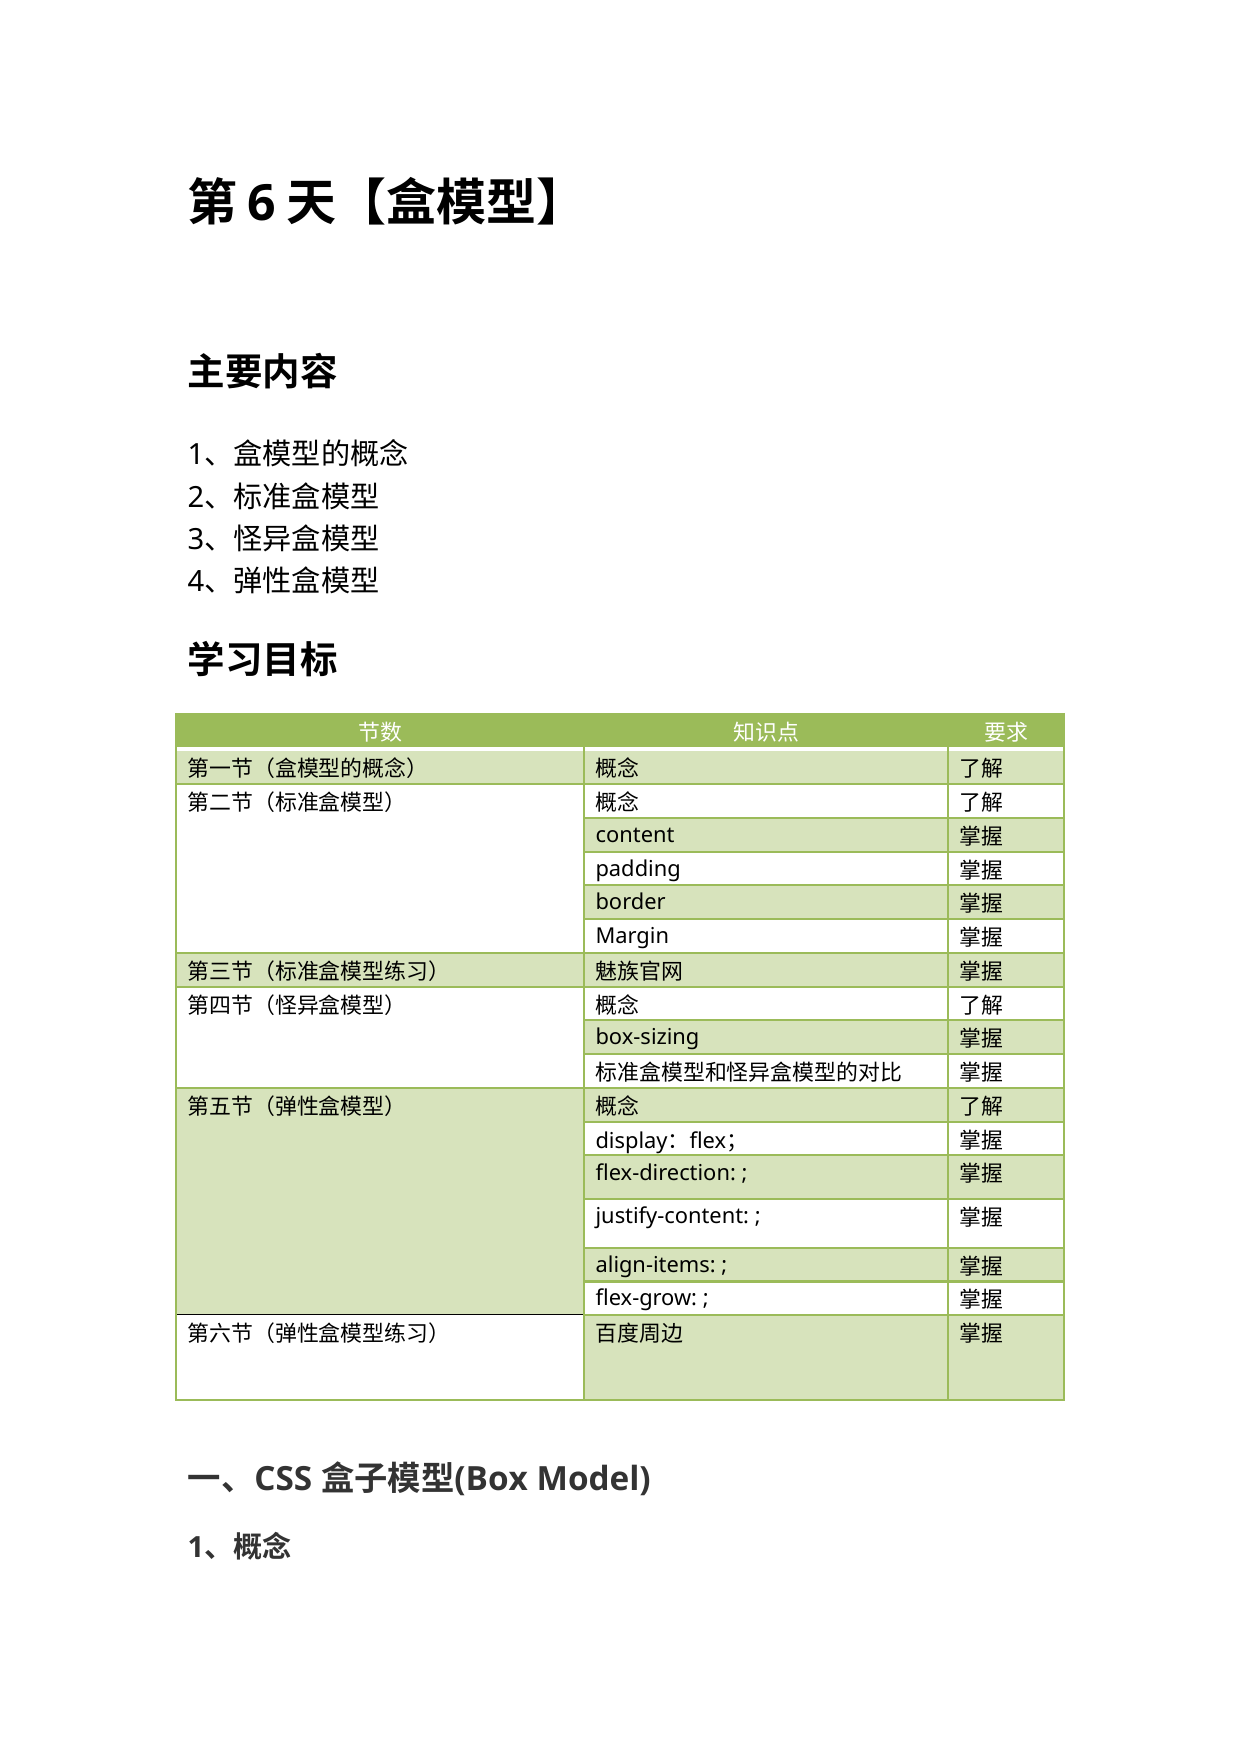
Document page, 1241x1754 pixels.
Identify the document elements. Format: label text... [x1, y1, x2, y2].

list 怪异盒模型 [187, 516, 1053, 558]
table_cell 百度周边 [585, 1316, 947, 1399]
table_cell 掌握 [949, 853, 1063, 884]
table_cell border [585, 886, 947, 918]
table_cell 魅族官网 [585, 954, 947, 986]
table_cell 了解 [949, 1089, 1063, 1121]
table_cell 掌握 [949, 1123, 1063, 1154]
table_cell 了解 [949, 751, 1063, 783]
table_header 节数 [177, 715, 583, 747]
table_cell 掌握 [949, 1249, 1063, 1280]
table_cell 掌握 [949, 1283, 1063, 1314]
table_cell 掌握 [949, 886, 1063, 918]
table_cell content [585, 819, 947, 851]
table_cell 掌握 [949, 1156, 1063, 1198]
table_cell 第五节（弹性盒模型） [177, 1089, 583, 1314]
table_cell 概念 [585, 1089, 947, 1121]
subtitle 主要内容 [187, 337, 1053, 402]
table_header 要求 [949, 715, 1063, 747]
subtitle CSS 盒子模型(Box Model) [187, 1444, 1053, 1509]
table_cell 概念 [585, 751, 947, 783]
table_cell 第四节（怪异盒模型） [177, 988, 583, 1087]
subtitle 学习目标 [187, 629, 1053, 684]
table_cell 掌握 [949, 1055, 1063, 1087]
table_cell 了解 [949, 988, 1063, 1019]
table_cell box-sizing [585, 1021, 947, 1053]
list 盒模型的概念 [187, 431, 1053, 473]
table_cell flex-grow: ; [585, 1283, 947, 1314]
table_cell 第三节（标准盒模型练习） [177, 954, 583, 986]
table_cell 掌握 [949, 1200, 1063, 1247]
table_cell justify-content: ; [585, 1200, 947, 1247]
table_cell 标准盒模型和怪异盒模型的对比 [585, 1055, 947, 1087]
list 标准盒模型 [187, 473, 1053, 516]
table_cell 掌握 [949, 920, 1063, 952]
table_header 知识点 [585, 715, 947, 747]
table_cell 第六节（弹性盒模型练习） [177, 1315, 583, 1399]
table_cell 掌握 [949, 1021, 1063, 1053]
text 1、概念 [187, 1512, 1053, 1577]
table_cell Margin [585, 920, 947, 952]
table_cell 掌握 [949, 819, 1063, 851]
table_cell 概念 [585, 988, 947, 1019]
table_cell padding [585, 853, 947, 884]
table_cell align-items: ; [585, 1249, 947, 1280]
subtitle 第6天【盒模型】 [187, 162, 1053, 235]
table_cell 掌握 [949, 1316, 1063, 1399]
table_cell display：flex； [585, 1123, 947, 1154]
table_cell 掌握 [949, 954, 1063, 986]
list 弹性盒模型 [187, 558, 1053, 600]
table_cell 第二节（标准盒模型） [177, 785, 583, 952]
table_cell 了解 [949, 785, 1063, 817]
table_cell 第一节（盒模型的概念） [177, 751, 583, 783]
table_cell 概念 [585, 785, 947, 817]
table_cell flex-direction: ; [585, 1156, 947, 1198]
